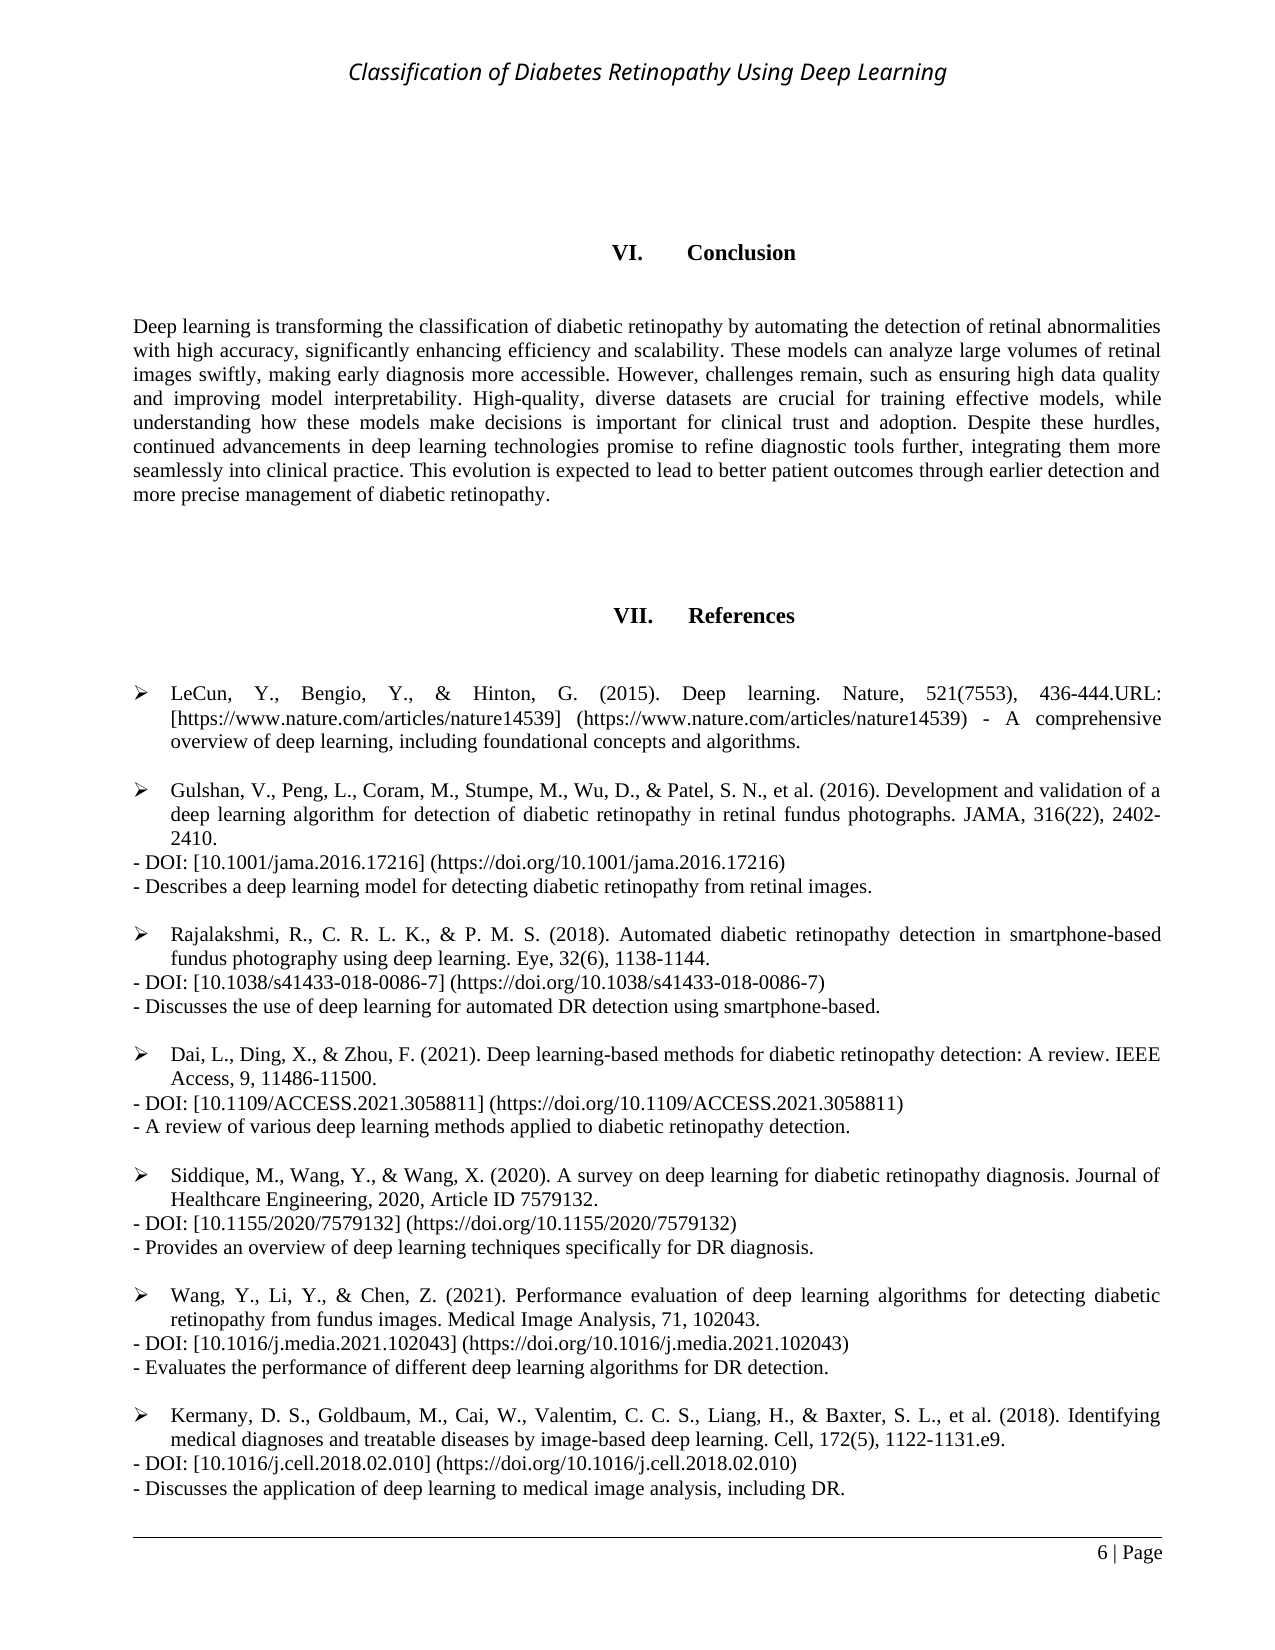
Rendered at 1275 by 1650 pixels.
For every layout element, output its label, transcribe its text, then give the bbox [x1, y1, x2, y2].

list References [245, 602, 1162, 629]
list Dai, L., Ding, X., & Zhou, F. (2021). Deep learning-based methods for diabetic retinopathy detection: A review. IEEE Access, 9, 11486-11500. [133, 1042, 1162, 1090]
text - Discusses the application of deep learning to medical image analysis, including DR. [133, 1475, 1162, 1499]
list Rajalakshmi, R., C. R. L. K., & P. M. S. (2018). Automated diabetic retinopathy detection in smartphone-based fundus photography using deep learning. Eye, 32(6), 1138-1144. [133, 922, 1162, 970]
text - DOI: [10.1016/j.cell.2018.02.010] (https://doi.org/10.1016/j.cell.2018.02.010) [133, 1451, 1162, 1475]
list Siddique, M., Wang, Y., & Wang, X. (2020). A survey on deep learning for diabetic retinopathy diagnosis. Journal of Healthcare Engineering, 2020, Article ID 7579132. [133, 1163, 1162, 1211]
list Kermany, D. S., Goldbaum, M., Cai, W., Valentim, C. C. S., Liang, H., & Baxter, S. L., et al. (2018). Identifying medical diagnoses and treatable diseases by image-based deep learning. Cell, 172(5), 1122-1131.e9. [133, 1403, 1162, 1451]
text - DOI: [10.1038/s41433-018-0086-7] (https://doi.org/10.1038/s41433-018-0086-7) [133, 970, 1162, 994]
text - Describes a deep learning model for detecting diabetic retinopathy from retinal images. [133, 874, 1162, 898]
text - Provides an overview of deep learning techniques specifically for DR diagnosis. [133, 1235, 1162, 1259]
text - DOI: [10.1109/ACCESS.2021.3058811] (https://doi.org/10.1109/ACCESS.2021.3058811) [133, 1090, 1162, 1114]
list LeCun, Y., Bengio, Y., & Hinton, G. (2015). Deep learning. Nature, 521(7553), 436-444.URL: [https://www.nature.com/articles/nature14539] (https://www.nature.com/articles/nature14539) - A comprehensive overview of deep learning, including foundational concepts and algorithms. [133, 681, 1162, 753]
text - DOI: [10.1155/2020/7579132] (https://doi.org/10.1155/2020/7579132) [133, 1211, 1162, 1235]
text Deep learning is transforming the classification of diabetic retinopathy by automating the detection of retinal abnormalities with high accuracy, significantly enhancing efficiency and scalability. These models can analyze large volumes of retinal images swiftly, making early diagnosis more accessible. However, challenges remain, such as ensuring high data quality and improving model interpretability. High-quality, diverse datasets are crucial for training effective models, while understanding how these models make decisions is important for clinical trust and adoption. Despite these hurdles, continued advancements in deep learning technologies promise to refine diagnostic tools further, integrating them more seamlessly into clinical practice. This evolution is expected to lead to better patient outcomes through earlier detection and more precise management of diabetic retinopathy. [133, 313, 1162, 506]
text - Evaluates the performance of different deep learning algorithms for DR detection. [133, 1355, 1162, 1379]
text - DOI: [10.1001/jama.2016.17216] (https://doi.org/10.1001/jama.2016.17216) [133, 850, 1162, 874]
list Conclusion [245, 239, 1162, 265]
text - DOI: [10.1016/j.media.2021.102043] (https://doi.org/10.1016/j.media.2021.102043) [133, 1331, 1162, 1355]
list Wang, Y., Li, Y., & Chen, Z. (2021). Performance evaluation of deep learning algorithms for detecting diabetic retinopathy from fundus images. Medical Image Analysis, 71, 102043. [133, 1283, 1162, 1331]
text - A review of various deep learning methods applied to diabetic retinopathy detection. [133, 1114, 1162, 1138]
list Gulshan, V., Peng, L., Coram, M., Stumpe, M., Wu, D., & Patel, S. N., et al. (2016). Development and validation of a deep learning algorithm for detection of diabetic retinopathy in retinal fundus photographs. JAMA, 316(22), 2402-2410. [133, 778, 1162, 850]
text - Discusses the use of deep learning for automated DR detection using smartphone-based. [133, 994, 1162, 1018]
